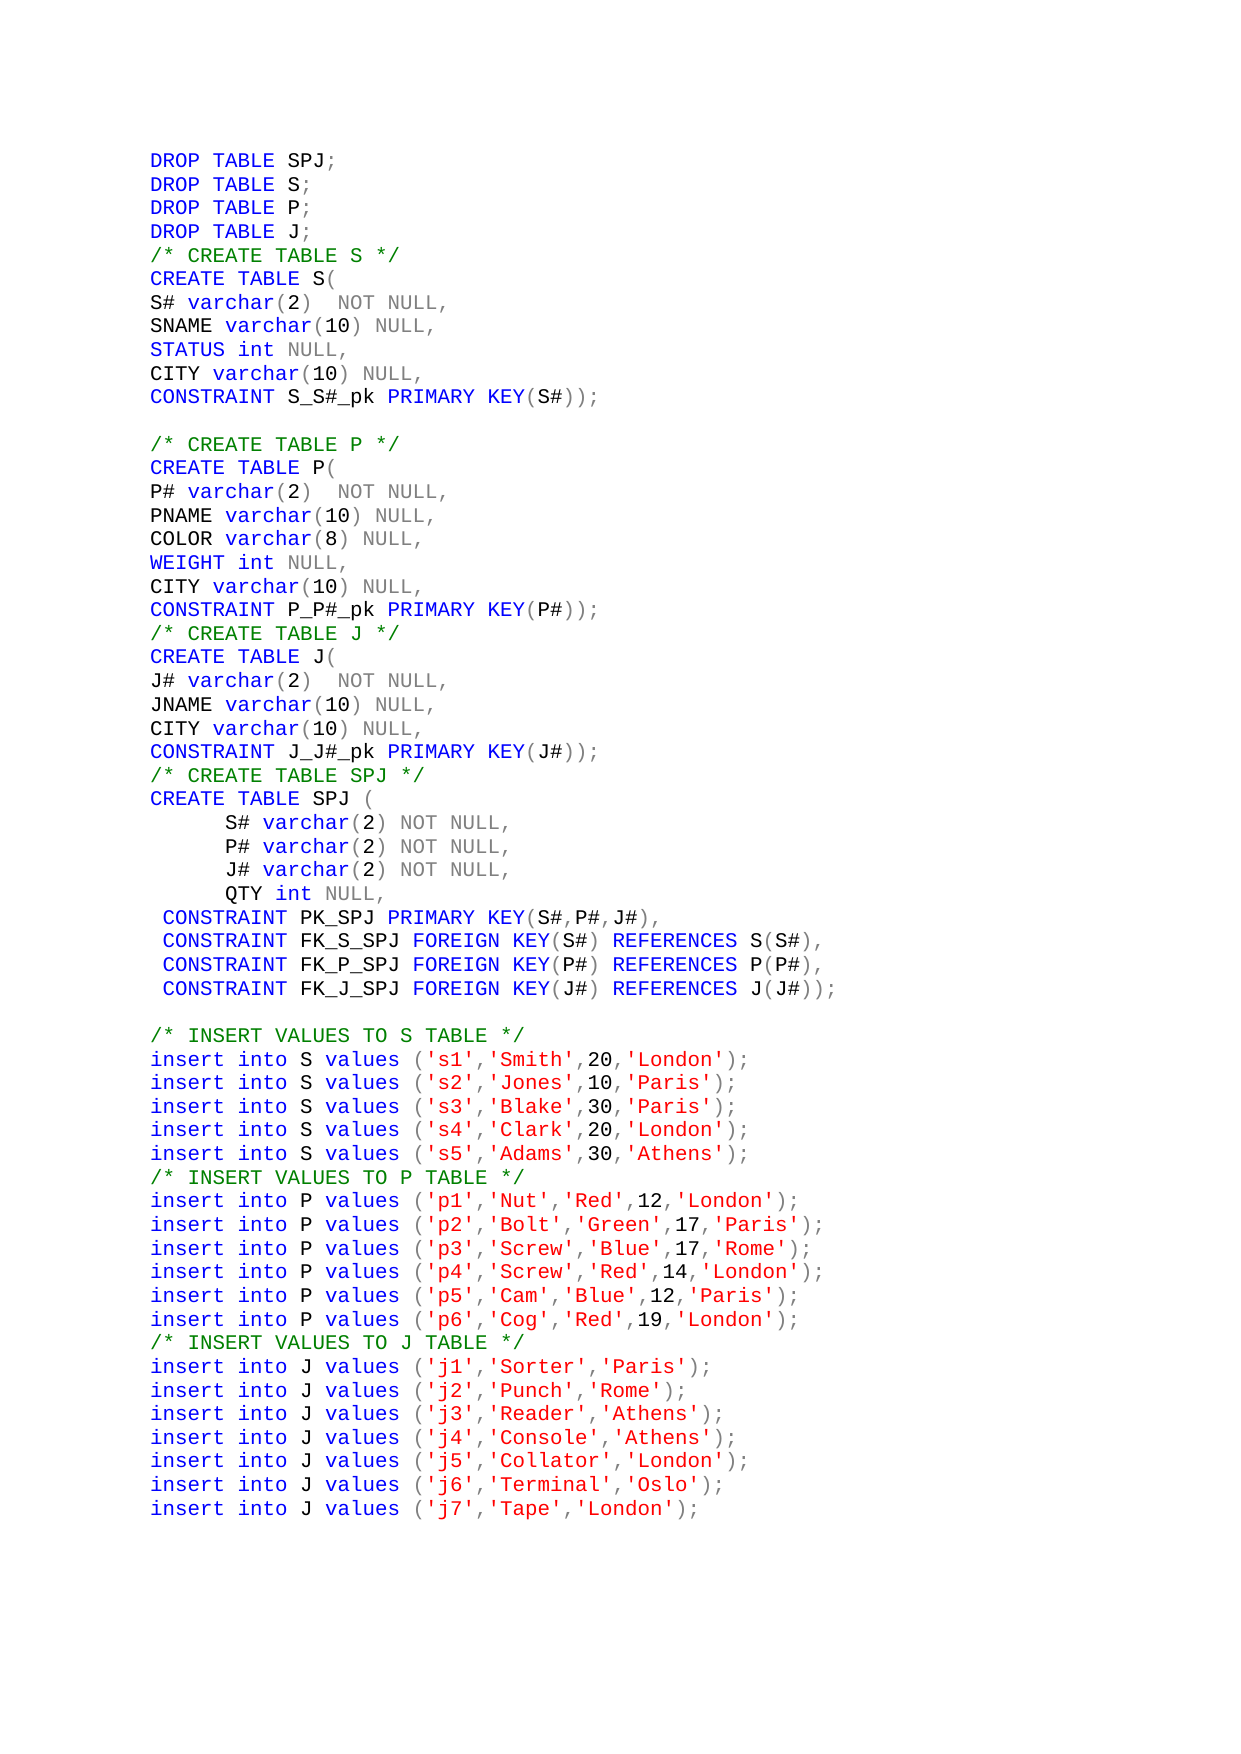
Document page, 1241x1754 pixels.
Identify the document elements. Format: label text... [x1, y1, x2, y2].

text CONSTRAINT FK_J_SPJ FOREIGN KEY(J#) REFERENCES J(J#)); [150, 978, 1090, 1001]
text insert into S values ('s1','Smith',20,'London'); [150, 1048, 1090, 1072]
text P# varchar(2) NOT NULL, [150, 836, 1090, 859]
text insert into P values ('p4','Screw','Red',14,'London'); [150, 1261, 1090, 1285]
text CITY varchar(10) NULL, [150, 363, 1090, 386]
text SNAME varchar(10) NULL, [150, 316, 1090, 339]
text PNAME varchar(10) NULL, [150, 505, 1090, 528]
text insert into P values ('p1','Nut','Red',12,'London'); [150, 1190, 1090, 1214]
text insert into J values ('j6','Terminal','Oslo'); [150, 1474, 1090, 1498]
text /* CREATE TABLE J */ [150, 623, 1090, 647]
text insert into J values ('j7','Tape','London'); [150, 1498, 1090, 1521]
text /* CREATE TABLE P */ [150, 434, 1090, 457]
text WEIGHT int NULL, [150, 552, 1090, 576]
text /* INSERT VALUES TO P TABLE */ [150, 1167, 1090, 1190]
text CREATE TABLE S( [150, 268, 1090, 292]
text CONSTRAINT S_S#_pk PRIMARY KEY(S#)); [150, 386, 1090, 410]
text insert into S values ('s3','Blake',30,'Paris'); [150, 1096, 1090, 1119]
text CONSTRAINT FK_P_SPJ FOREIGN KEY(P#) REFERENCES P(P#), [150, 954, 1090, 978]
text insert into S values ('s5','Adams',30,'Athens'); [150, 1143, 1090, 1167]
text DROP TABLE J; [150, 221, 1090, 244]
text insert into J values ('j1','Sorter','Paris'); [150, 1356, 1090, 1379]
text /* CREATE TABLE S */ [150, 244, 1090, 268]
text /* INSERT VALUES TO S TABLE */ [150, 1025, 1090, 1048]
text CREATE TABLE P( [150, 457, 1090, 481]
text JNAME varchar(10) NULL, [150, 694, 1090, 717]
text insert into P values ('p6','Cog','Red',19,'London'); [150, 1309, 1090, 1332]
text insert into J values ('j4','Console','Athens'); [150, 1427, 1090, 1451]
text /* INSERT VALUES TO J TABLE */ [150, 1332, 1090, 1356]
text CITY varchar(10) NULL, [150, 717, 1090, 741]
text insert into J values ('j2','Punch','Rome'); [150, 1379, 1090, 1403]
text insert into P values ('p5','Cam','Blue',12,'Paris'); [150, 1285, 1090, 1309]
text CITY varchar(10) NULL, [150, 576, 1090, 599]
text insert into S values ('s2','Jones',10,'Paris'); [150, 1072, 1090, 1096]
text QTY int NULL, [150, 883, 1090, 907]
text COLOR varchar(8) NULL, [150, 528, 1090, 552]
text insert into J values ('j3','Reader','Athens'); [150, 1403, 1090, 1427]
text J# varchar(2) NOT NULL, [150, 670, 1090, 694]
text insert into P values ('p2','Bolt','Green',17,'Paris'); [150, 1214, 1090, 1238]
text S# varchar(2) NOT NULL, [150, 812, 1090, 836]
text DROP TABLE P; [150, 197, 1090, 221]
text insert into J values ('j5','Collator','London'); [150, 1451, 1090, 1474]
text STATUS int NULL, [150, 339, 1090, 363]
text P# varchar(2) NOT NULL, [150, 481, 1090, 505]
text CREATE TABLE J( [150, 647, 1090, 670]
text insert into S values ('s4','Clark',20,'London'); [150, 1119, 1090, 1143]
text insert into P values ('p3','Screw','Blue',17,'Rome'); [150, 1238, 1090, 1261]
text CONSTRAINT FK_S_SPJ FOREIGN KEY(S#) REFERENCES S(S#), [150, 930, 1090, 954]
text S# varchar(2) NOT NULL, [150, 292, 1090, 316]
text DROP TABLE SPJ; [150, 150, 1090, 174]
text CREATE TABLE SPJ ( [150, 788, 1090, 812]
text CONSTRAINT P_P#_pk PRIMARY KEY(P#)); [150, 599, 1090, 623]
text /* CREATE TABLE SPJ */ [150, 765, 1090, 788]
text CONSTRAINT J_J#_pk PRIMARY KEY(J#)); [150, 741, 1090, 765]
text DROP TABLE S; [150, 174, 1090, 197]
text CONSTRAINT PK_SPJ PRIMARY KEY(S#,P#,J#), [150, 907, 1090, 930]
text J# varchar(2) NOT NULL, [150, 859, 1090, 883]
